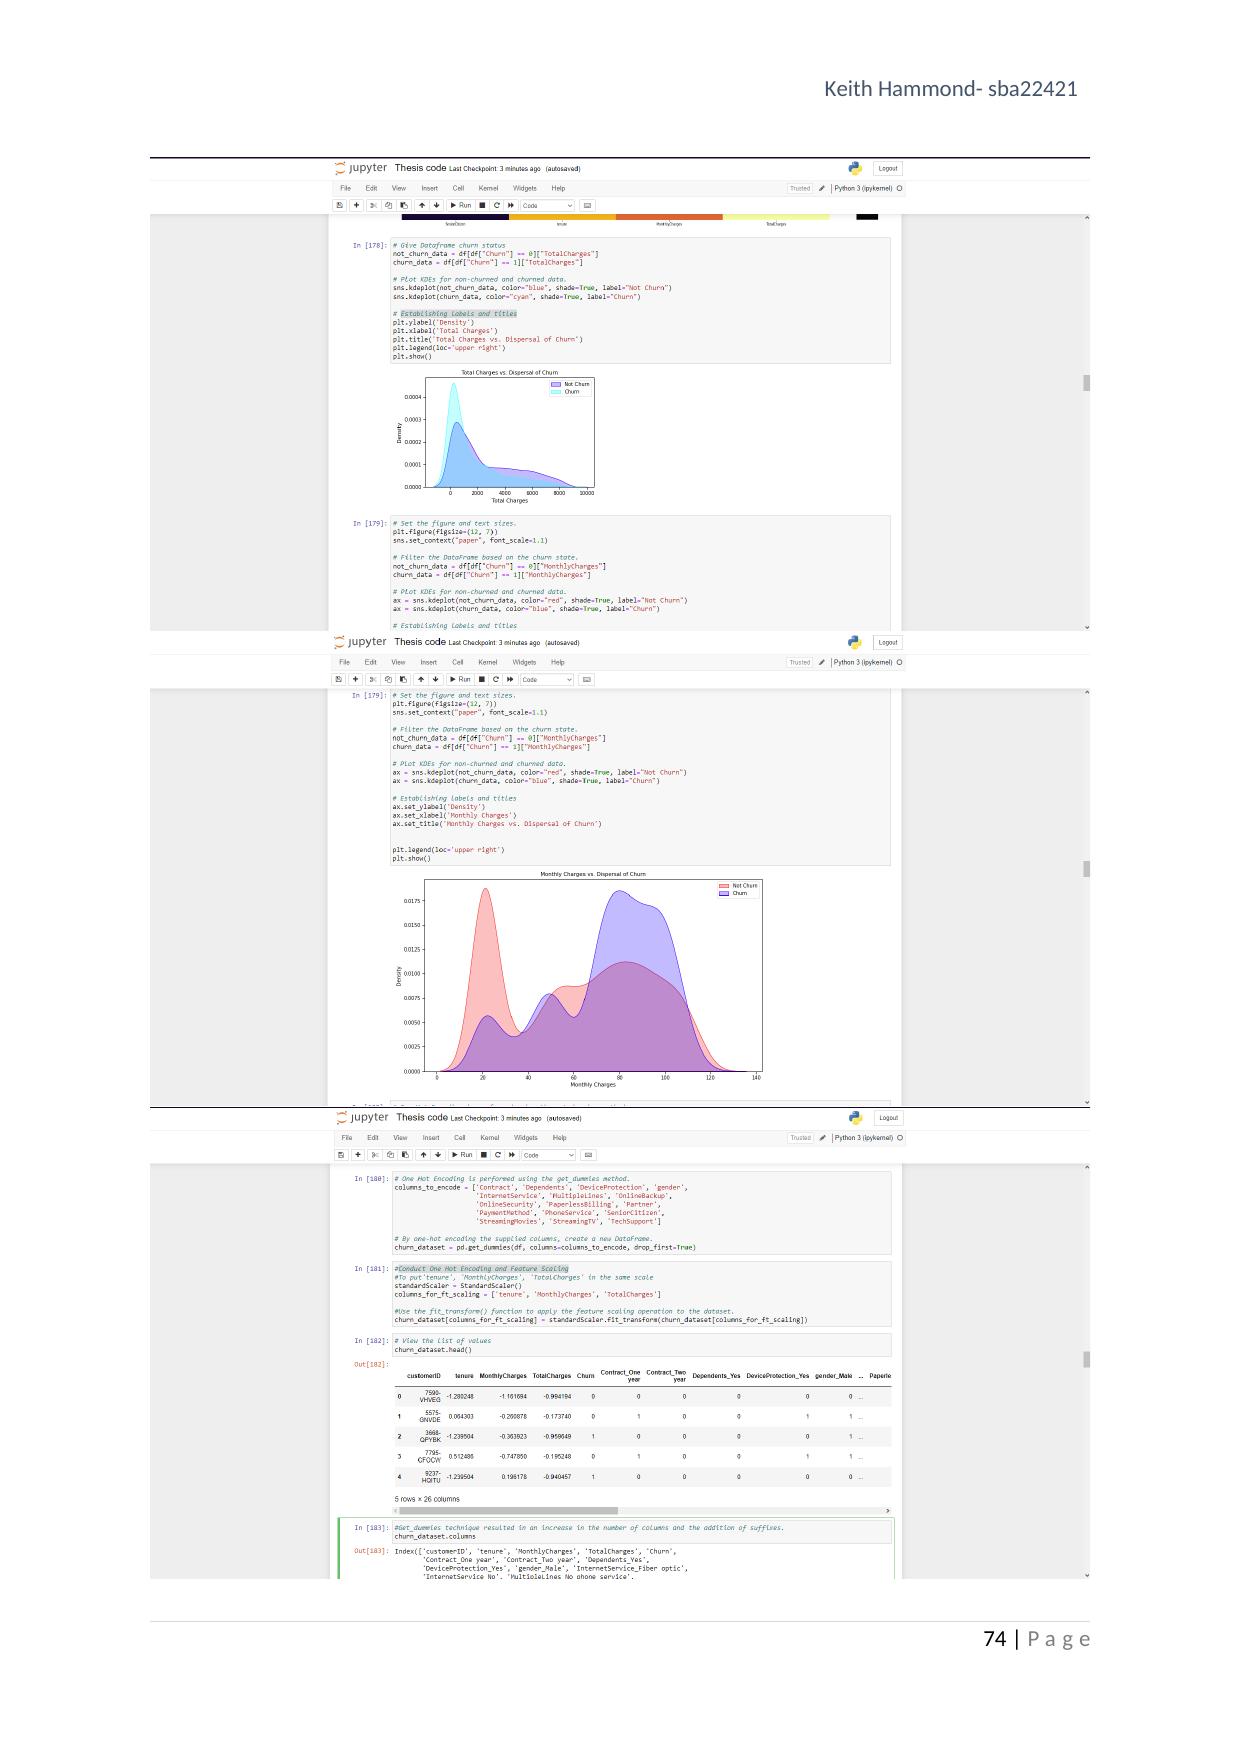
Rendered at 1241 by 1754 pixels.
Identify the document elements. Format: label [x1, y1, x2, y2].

picture [150, 632, 1091, 1106]
picture [150, 1107, 1091, 1579]
picture [150, 157, 1091, 631]
